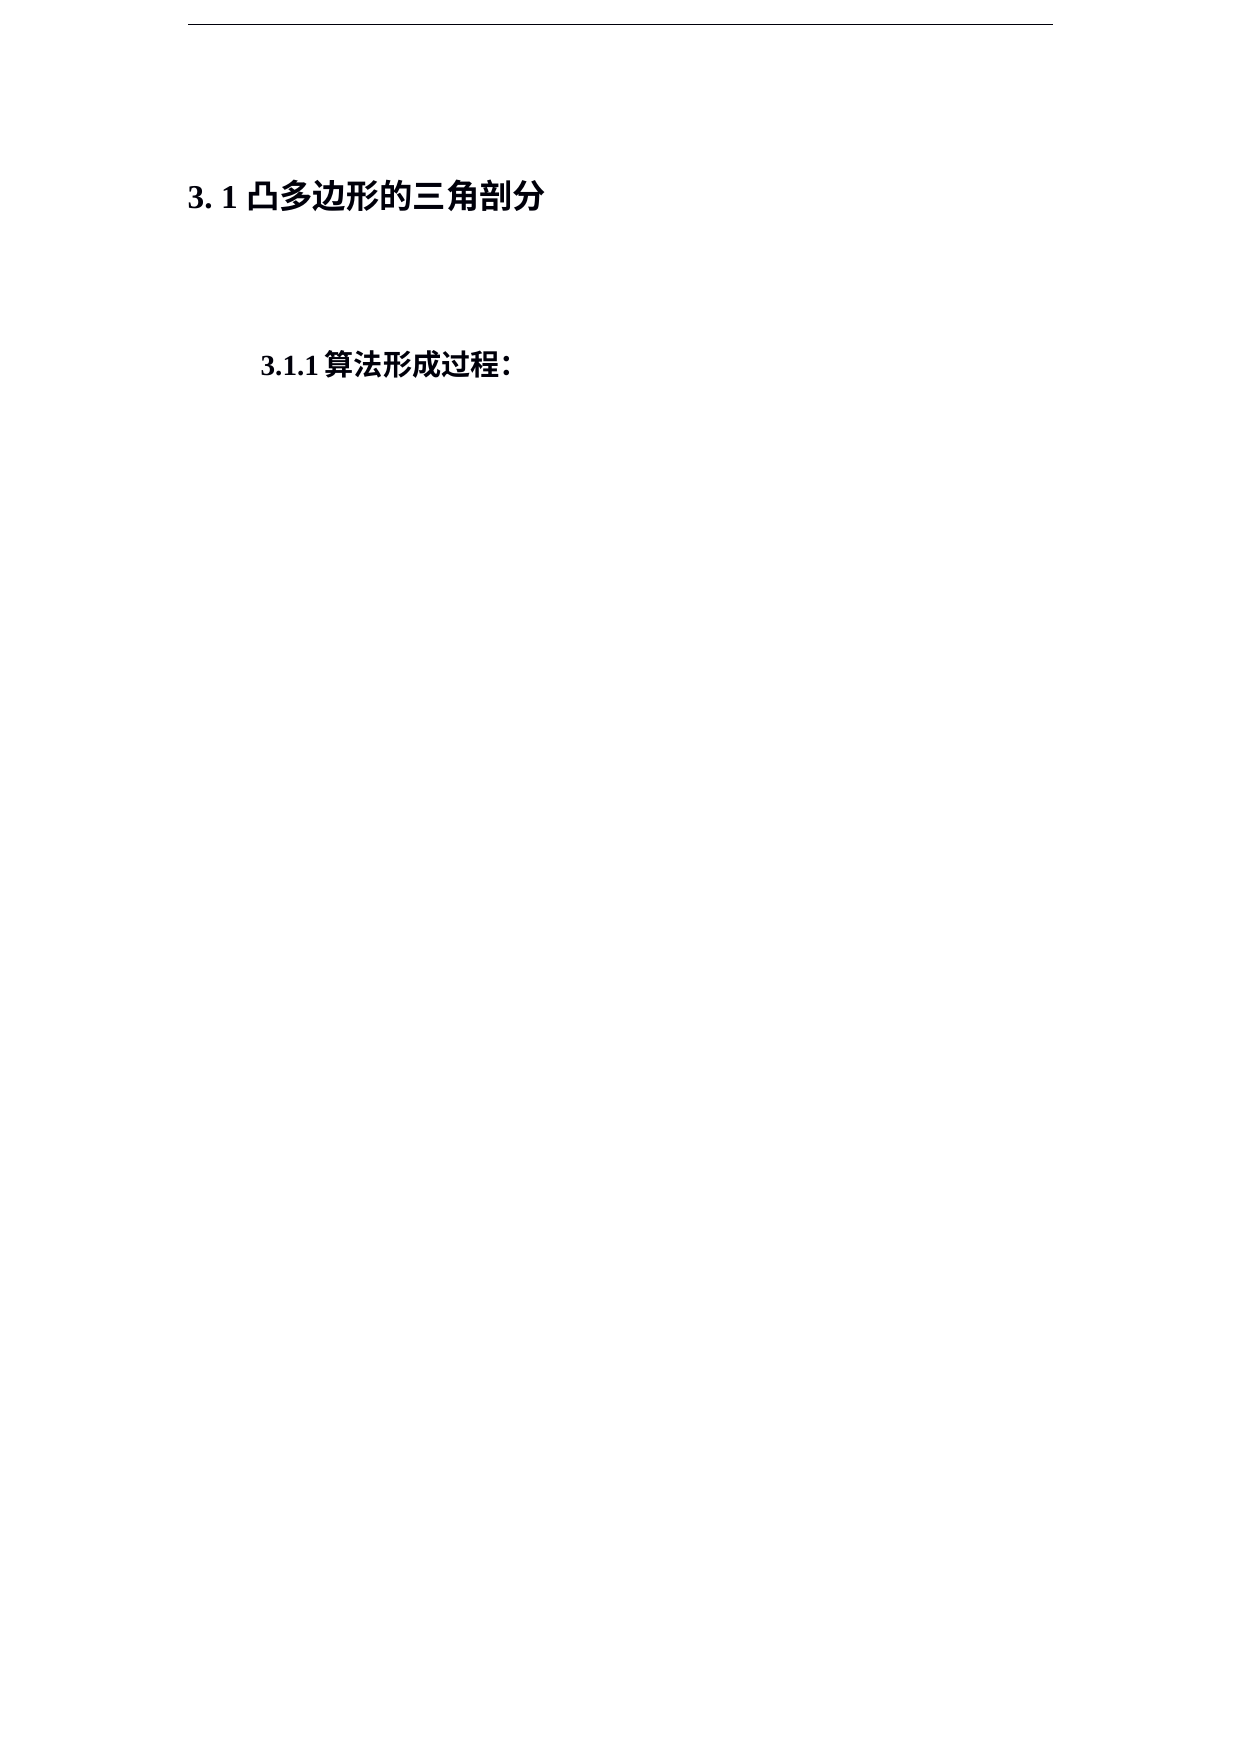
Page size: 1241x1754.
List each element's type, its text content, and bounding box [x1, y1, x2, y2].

subtitle 1 凸多边形的三角剖分 [187, 162, 1053, 227]
subtitle 3.1.1算法形成过程： [187, 330, 1053, 395]
